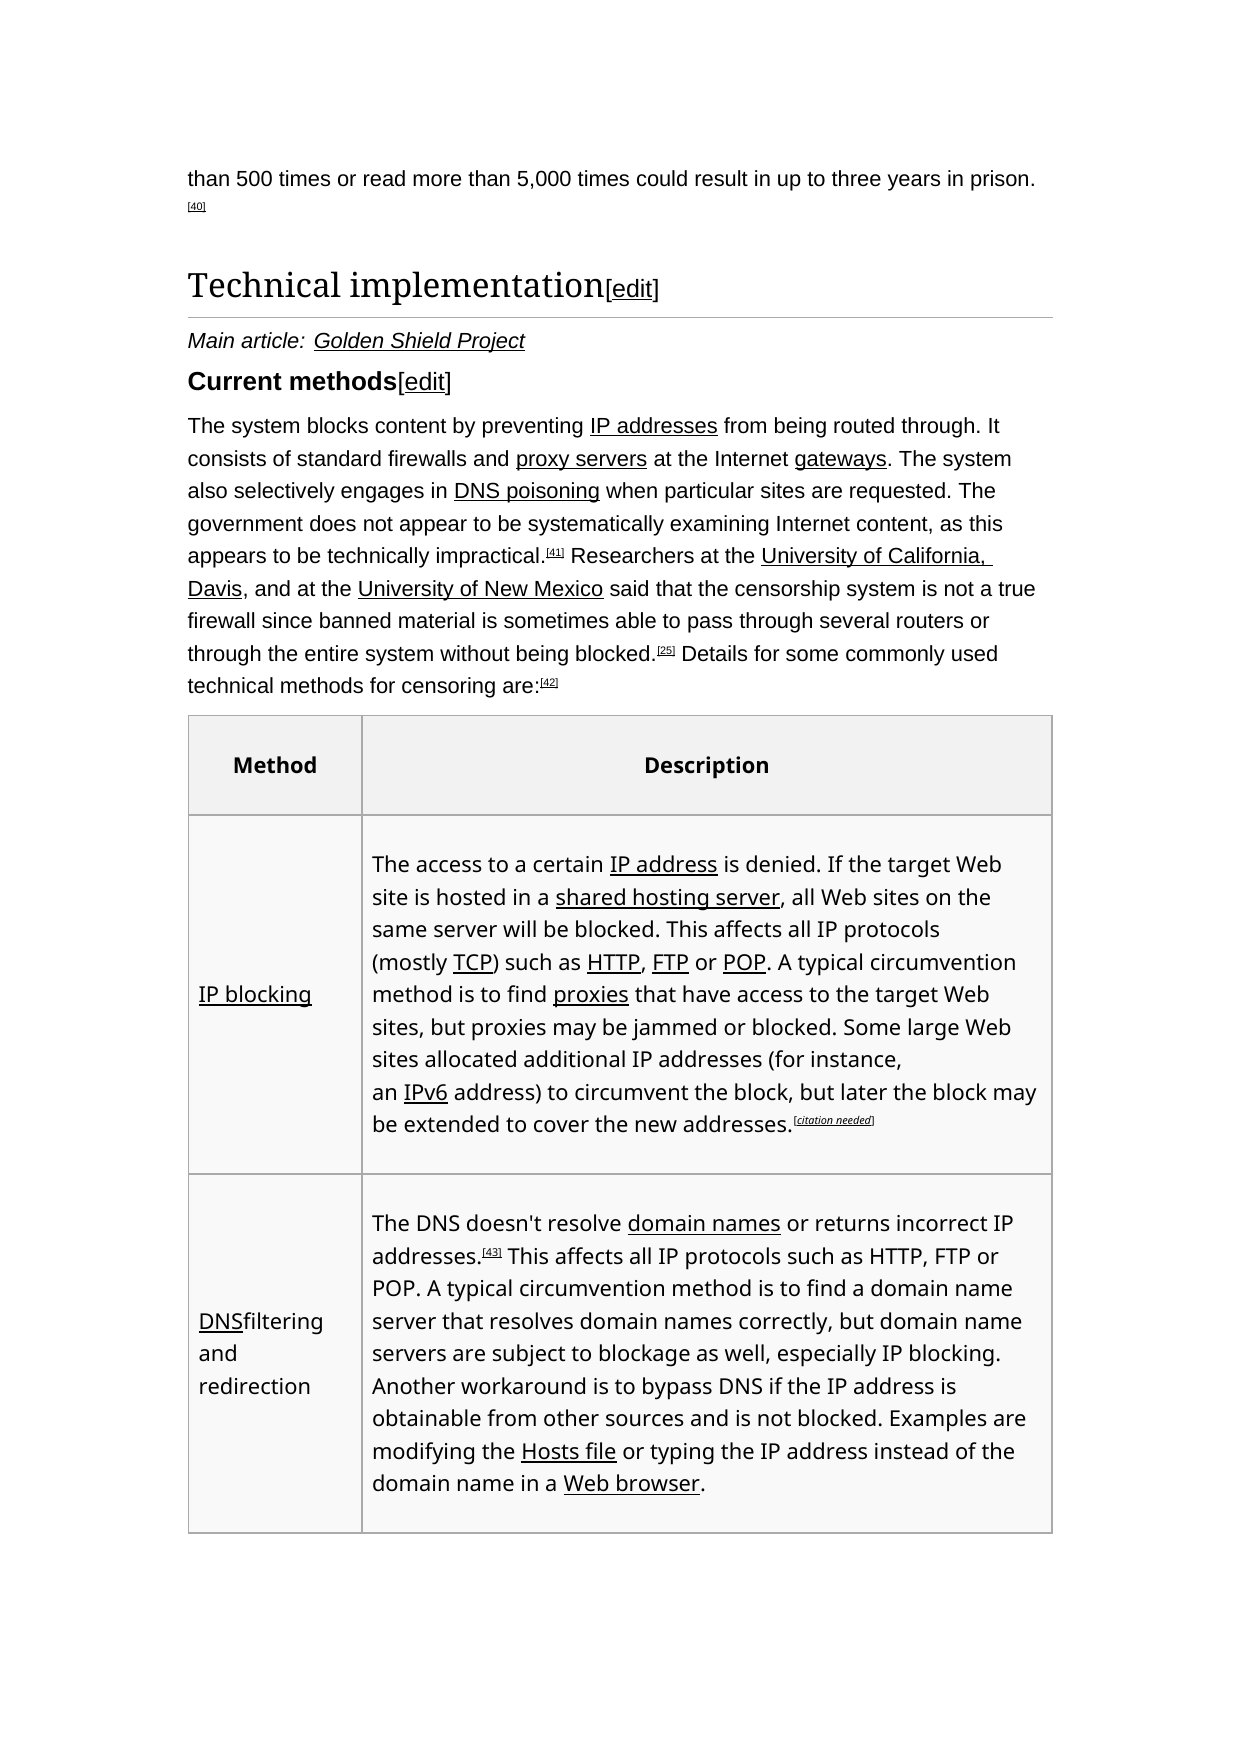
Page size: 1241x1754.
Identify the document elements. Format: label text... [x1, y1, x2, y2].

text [187, 162, 1053, 227]
table_cell The access to a certain IP address is denied. If the target Web site is hosted in a shared hosting server, all Web sites on the same server will be blocked. This affects all IP protocols (mostly TCP) such as HTTP, FTP or POP. A typical circumvention method is to find proxies that have access to the target Web sites, but proxies may be jammed or blocked. Some large Web sites allocated additional IP addresses (for instance, an IPv6 address) to circumvent the block, but later the block may be extended to cover the new addresses.[citation needed] [363, 816, 1051, 1173]
text Technical implementation[edit] [187, 252, 1053, 318]
table_cell DNSfiltering and redirection [189, 1175, 361, 1532]
text The system blocks content by preventing IP addresses from being routed through. It consists of standard firewalls and proxy servers at the Internet gateways. The system also selectively engages in DNS poisoning when particular sites are requested. The government does not appear to be systematically examining Internet content, as this appears to be technically impractical.[41] Researchers at the University of California, Davis, and at the University of New Mexico said that the censorship system is not a true firewall since banned material is sometimes able to pass through several routers or through the entire system without being blocked.[25] Details for some commonly used technical methods for censoring are:[42] [187, 410, 1053, 702]
table_cell The DNS doesn't resolve domain names or returns incorrect IP addresses.[43] This affects all IP protocols such as HTTP, FTP or POP. A typical circumvention method is to find a domain name server that resolves domain names correctly, but domain name servers are subject to blockage as well, especially IP blocking. Another workaround is to bypass DNS if the IP address is obtainable from other sources and is not blocked. Examples are modifying the Hosts file or typing the IP address instead of the domain name in a Web browser. [363, 1175, 1051, 1532]
table_header Method [189, 716, 361, 814]
table_header Description [363, 716, 1051, 814]
table_cell IP blocking [189, 816, 361, 1173]
text Current methods[edit] [187, 365, 1053, 397]
text Main article: Golden Shield Project [187, 325, 1053, 357]
